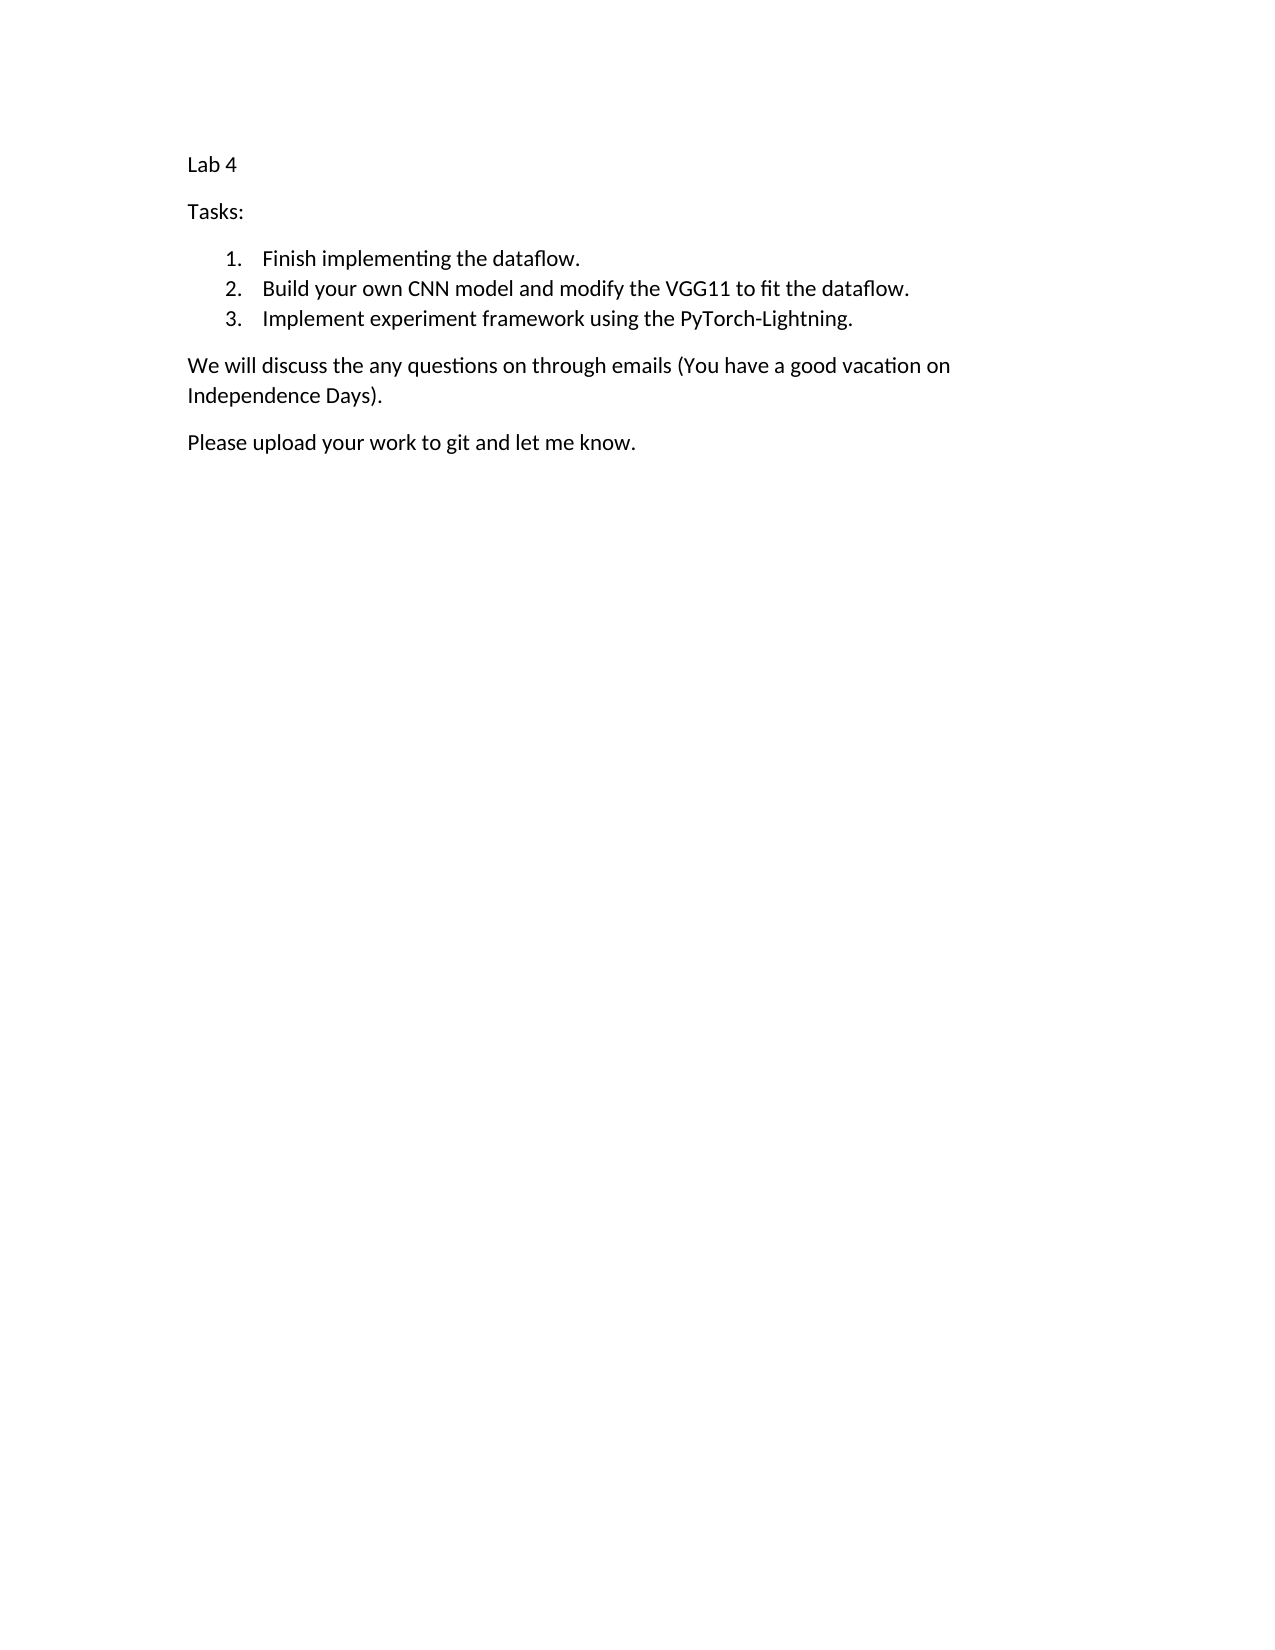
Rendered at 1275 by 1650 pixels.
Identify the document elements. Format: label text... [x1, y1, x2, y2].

list Build your own CNN model and modify the VGG11 to fit the dataflow. [225, 274, 1087, 302]
text Please upload your work to git and let me know. [187, 428, 1087, 456]
text We will discuss the any questions on through emails (You have a good vacation on Independence Days). [187, 351, 1087, 409]
list Finish implementing the dataflow. [225, 244, 1087, 272]
list Implement experiment framework using the PyTorch-Lightning. [225, 304, 1087, 332]
text Tasks: [187, 197, 1087, 225]
text Lab 4 [187, 150, 1087, 178]
